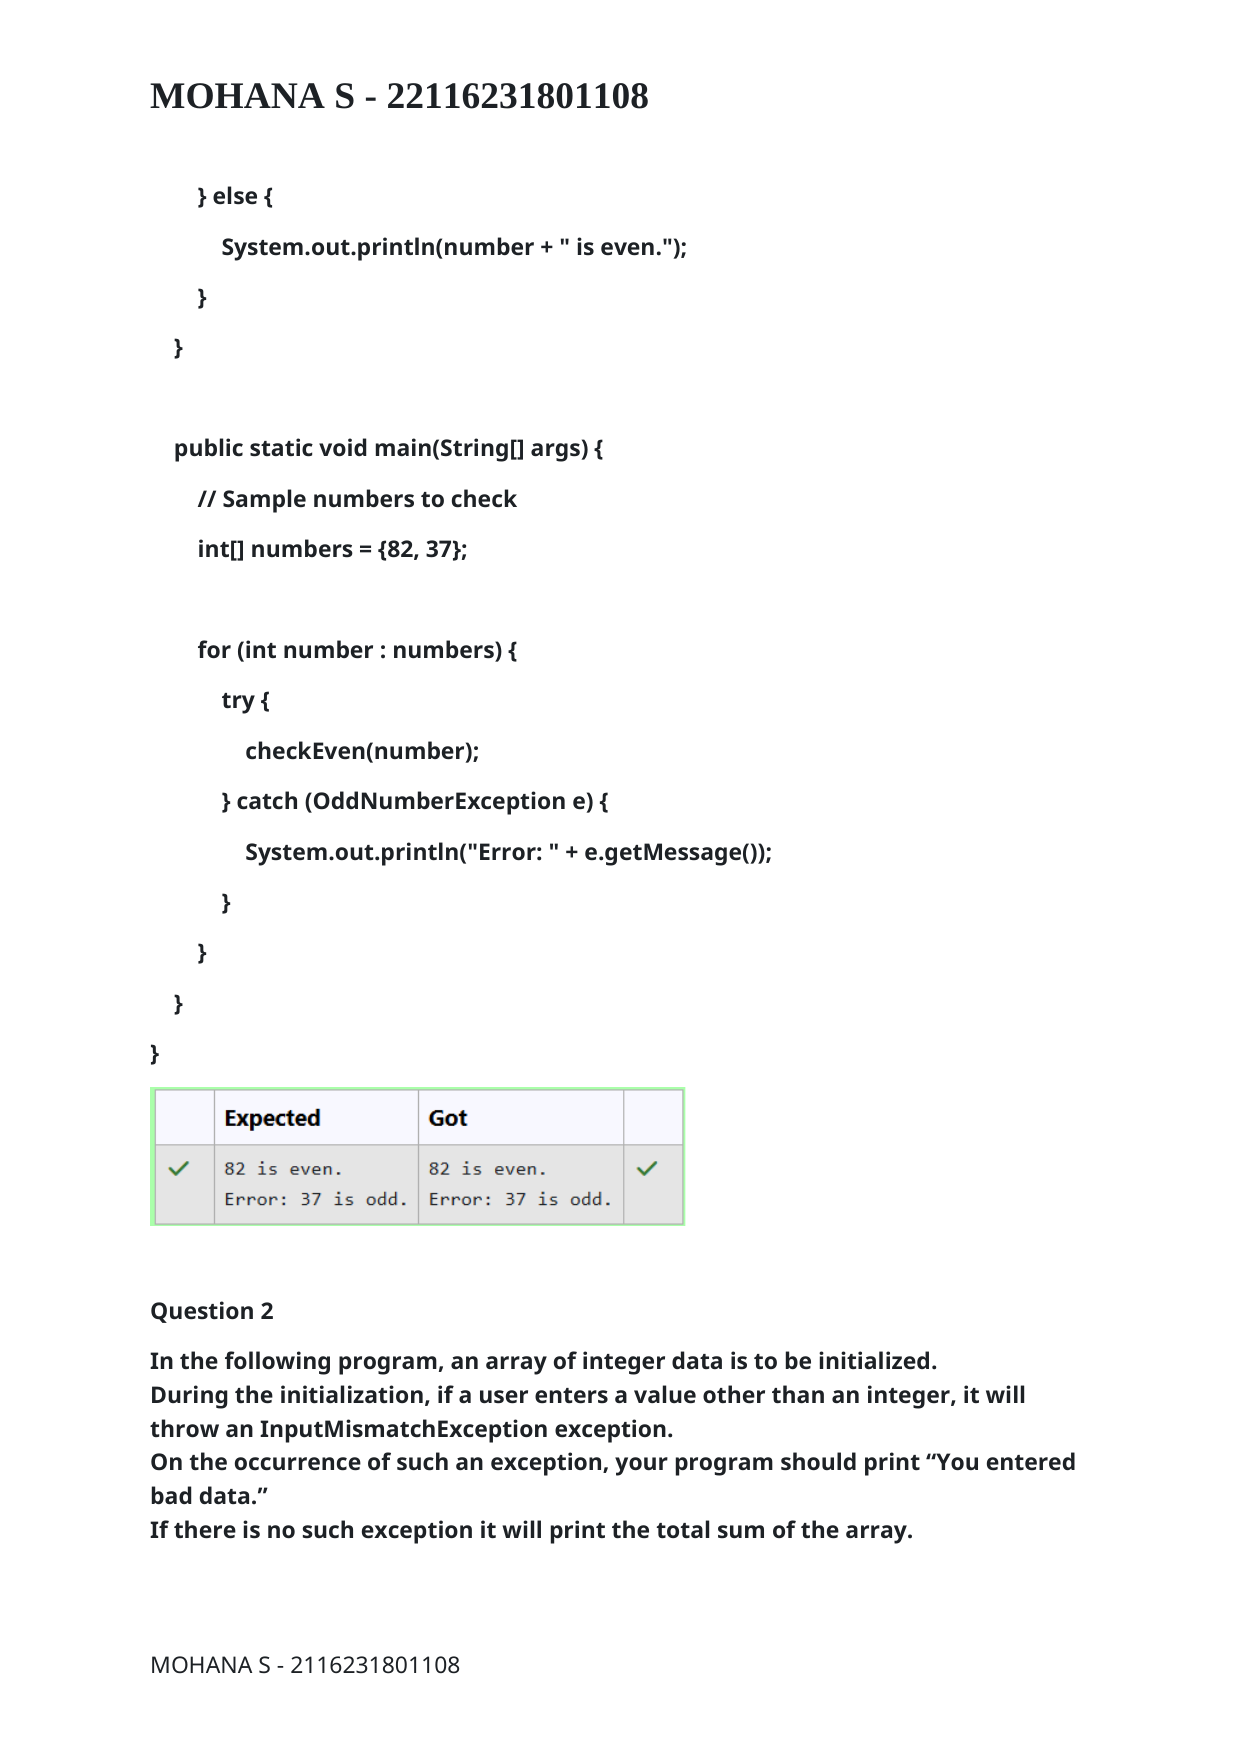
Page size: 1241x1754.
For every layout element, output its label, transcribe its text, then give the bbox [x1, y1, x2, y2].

text In the following program, an array of integer data is to be initialized. During the initialization, if a user enters a value other than an integer, it will throw an InputMismatchException exception. On the occurrence of such an exception, your program should print “You entered bad data.” If there is no such exception it will print the total sum of the array. [150, 1345, 1090, 1545]
text public static void main(String[] args) { [150, 432, 1090, 463]
text } [150, 987, 1090, 1018]
text } else { [150, 180, 1090, 211]
text } [150, 1037, 1090, 1068]
text try { [150, 684, 1090, 716]
text System.out.println(number + " is even."); [150, 231, 1090, 262]
text Question 2 [150, 1295, 1090, 1326]
text } [150, 281, 1090, 312]
picture [150, 1087, 686, 1226]
text checkEven(number); [150, 735, 1090, 766]
text } [150, 936, 1090, 968]
text } [150, 331, 1090, 363]
text } [150, 886, 1090, 917]
text int[] numbers = {82, 37}; [150, 533, 1090, 564]
text // Sample numbers to check [150, 483, 1090, 514]
text for (int number : numbers) { [150, 634, 1090, 665]
text System.out.println("Error: " + e.getMessage()); [150, 836, 1090, 867]
text } catch (OddNumberException e) { [150, 785, 1090, 816]
